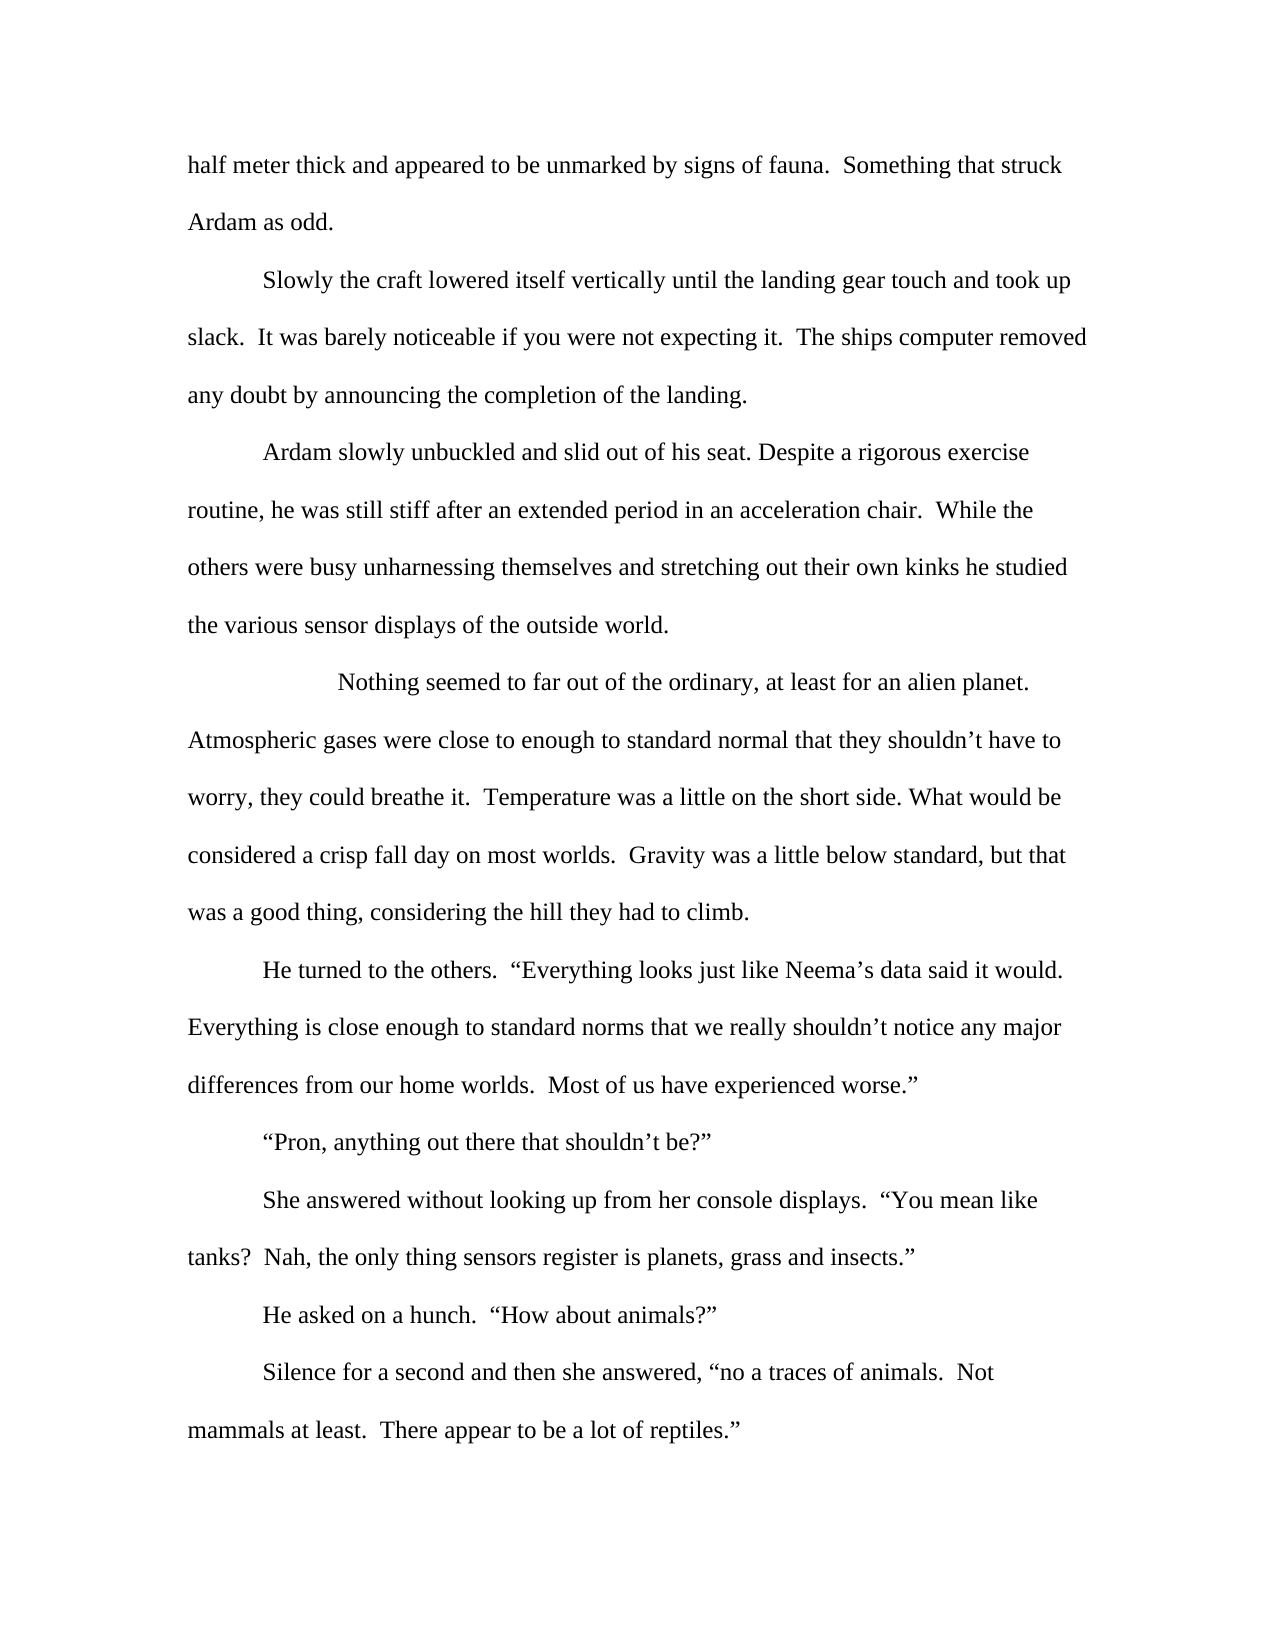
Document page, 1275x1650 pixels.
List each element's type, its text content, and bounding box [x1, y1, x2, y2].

text “Pron, anything out there that shouldn’t be?” [187, 1127, 1087, 1156]
text She answered without looking up from her console displays. “You mean like tanks? Nah, the only thing sensors register is planets, grass and insects.” [187, 1185, 1087, 1271]
text Silence for a second and then she answered, “no a traces of animals. Not mammals at least. There appear to be a lot of reptiles.” [187, 1357, 1087, 1444]
text Nothing seemed to far out of the ordinary, at least for an alien planet. Atmospheric gases were close to enough to standard normal that they shouldn’t have to worry, they could breathe it. Temperature was a little on the short side. What would be considered a crisp fall day on most worlds. Gravity was a little below standard, but that was a good thing, considering the hill they had to climb. [187, 667, 1087, 926]
text Slowly the craft lowered itself vertically until the landing gear touch and took up slack. It was barely noticeable if you were not expecting it. The ships computer removed any doubt by announcing the completion of the landing. [187, 265, 1087, 409]
text He asked on a hunch. “How about animals?” [187, 1300, 1087, 1329]
text Ardam slowly unbuckled and slid out of his seat. Despite a rigorous exercise routine, he was still stiff after an extended period in an acceleration chair. While the others were busy unharnessing themselves and stretching out their own kinks he studied the various sensor displays of the outside world. [187, 437, 1087, 639]
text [187, 150, 1087, 236]
text He turned to the others. “Everything looks just like Neema’s data said it would. Everything is close enough to standard norms that we really shouldn’t notice any major differences from our home worlds. Most of us have experienced worse.” [187, 955, 1087, 1099]
